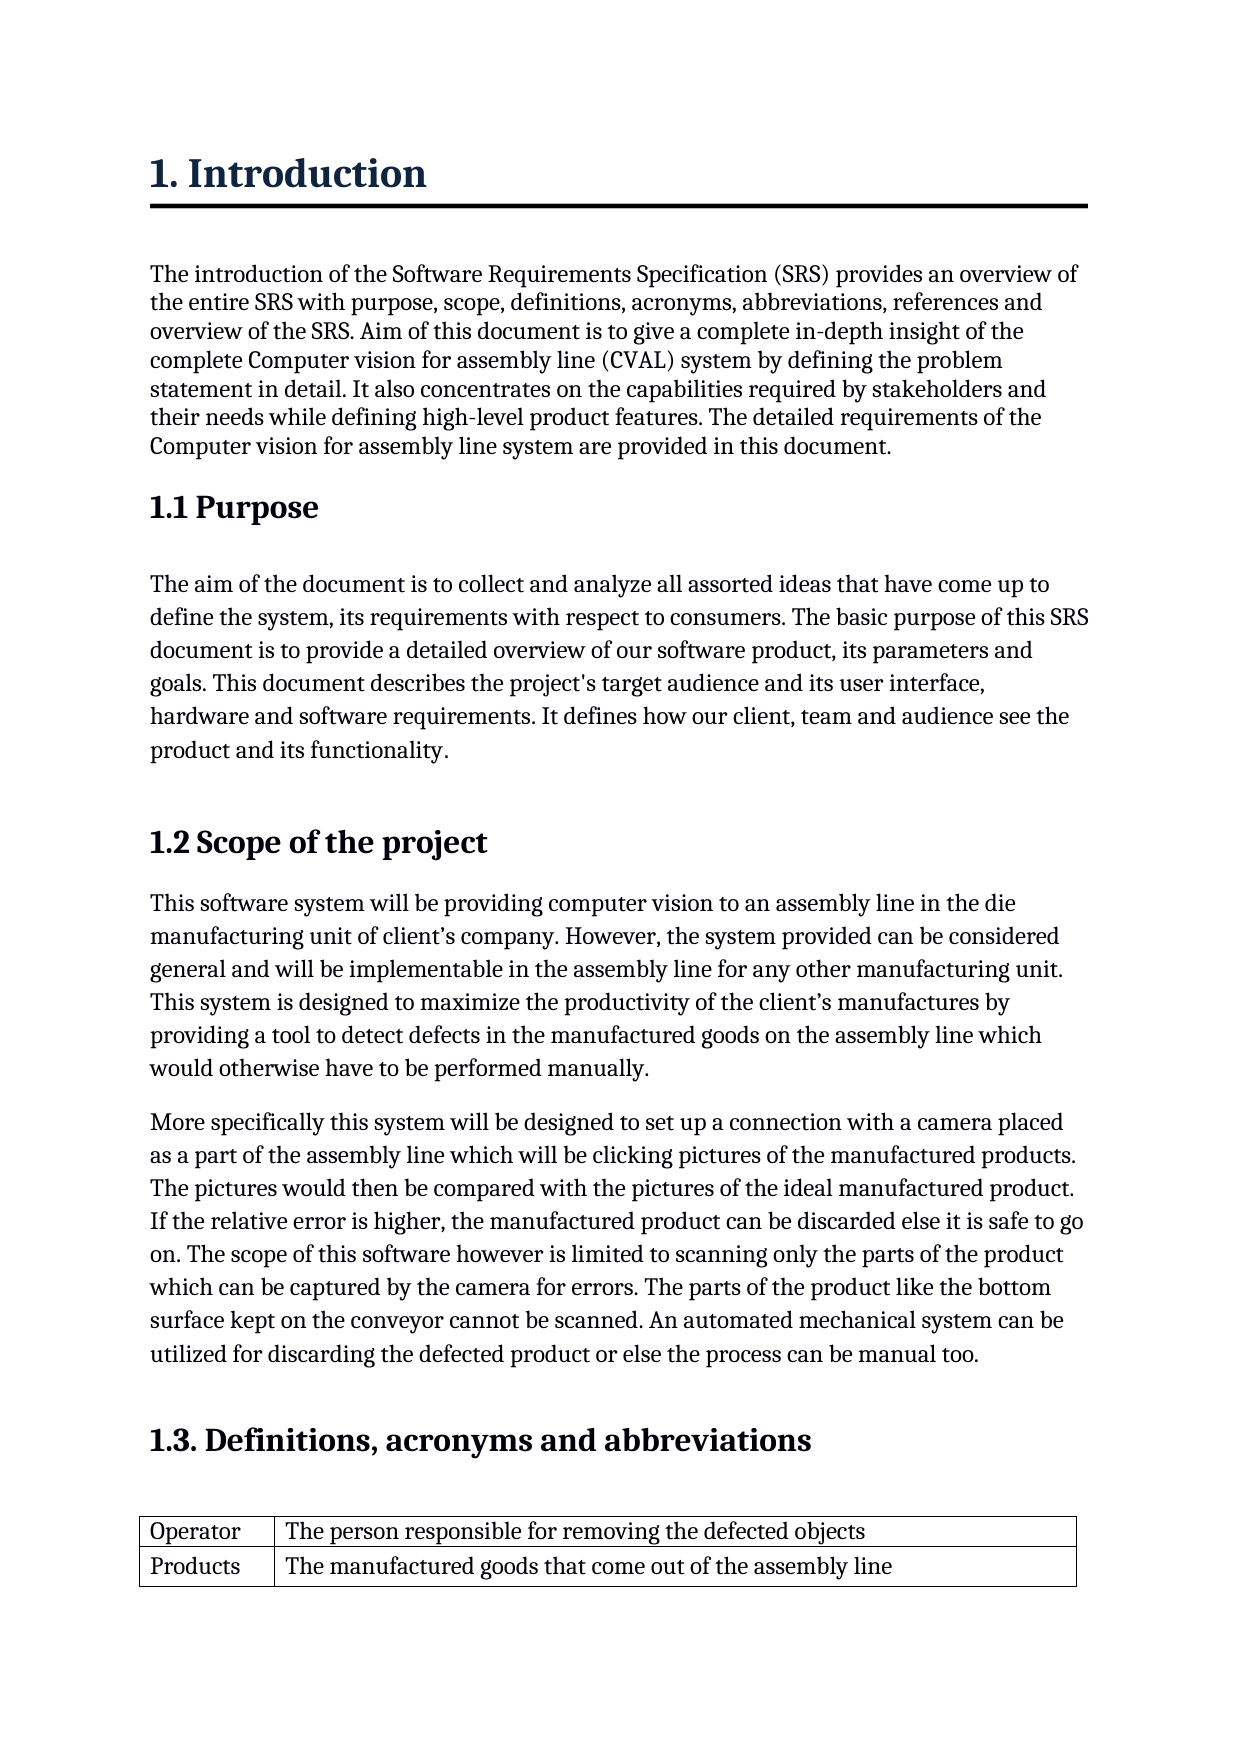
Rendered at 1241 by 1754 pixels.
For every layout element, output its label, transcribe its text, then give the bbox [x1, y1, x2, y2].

picture [150, 197, 1088, 214]
table_header Operator [140, 1517, 274, 1546]
text This software system will be providing computer vision to an assembly line in the die manufacturing unit of client’s company. However, the system provided can be considered general and will be implementable in the assembly line for any other manufacturing unit. This system is designed to maximize the productivity of the client’s manufactures by providing a tool to detect defects in the manufactured goods on the assembly line which would otherwise have to be performed manually. [150, 888, 1090, 1082]
text 1.2 Scope of the project [150, 790, 1090, 862]
table_cell Products [140, 1547, 274, 1586]
table_cell The manufactured goods that come out of the assembly line [275, 1547, 1076, 1586]
text 1.3. Definitions, acronyms and abbreviations [150, 1393, 1090, 1488]
text 1.1 Purpose The aim of the document is to collect and analyze all assorted ideas that have come up to define the system, its requirements with respect to consumers. The basic purpose of this SRS document is to provide a detailed overview of our software product, its parameters and goals. This document describes the project's target audience and its user interface, hardware and software requirements. It defines how our client, team and audience see the product and its functionality. [150, 489, 1090, 765]
text More specifically this system will be designed to set up a connection with a camera placed as a part of the assembly line which will be clicking pictures of the manufactured products. The pictures would then be compared with the pictures of the ideal manufactured product. If the relative error is higher, the manufactured product can be discarded else it is safe to go on. The scope of this software however is limited to scanning only the parts of the product which can be captured by the camera for errors. The parts of the product like the bottom surface kept on the conveyor cannot be scanned. An automated mechanical system can be utilized for discarding the defected product or else the process can be manual too. [150, 1107, 1090, 1368]
table_header The person responsible for removing the defected objects [275, 1517, 1076, 1546]
text 1. Introduction [150, 150, 1090, 226]
text The introduction of the Software Requirements Specification (SRS) provides an overview of the entire SRS with purpose, scope, definitions, acronyms, abbreviations, references and overview of the SRS. Aim of this document is to give a complete in-depth insight of the complete Computer vision for assembly line (CVAL) system by defining the problem statement in detail. It also concentrates on the capabilities required by stakeholders and their needs while defining high-level product features. The detailed requirements of the Computer vision for assembly line system are provided in this document. [150, 226, 1090, 489]
